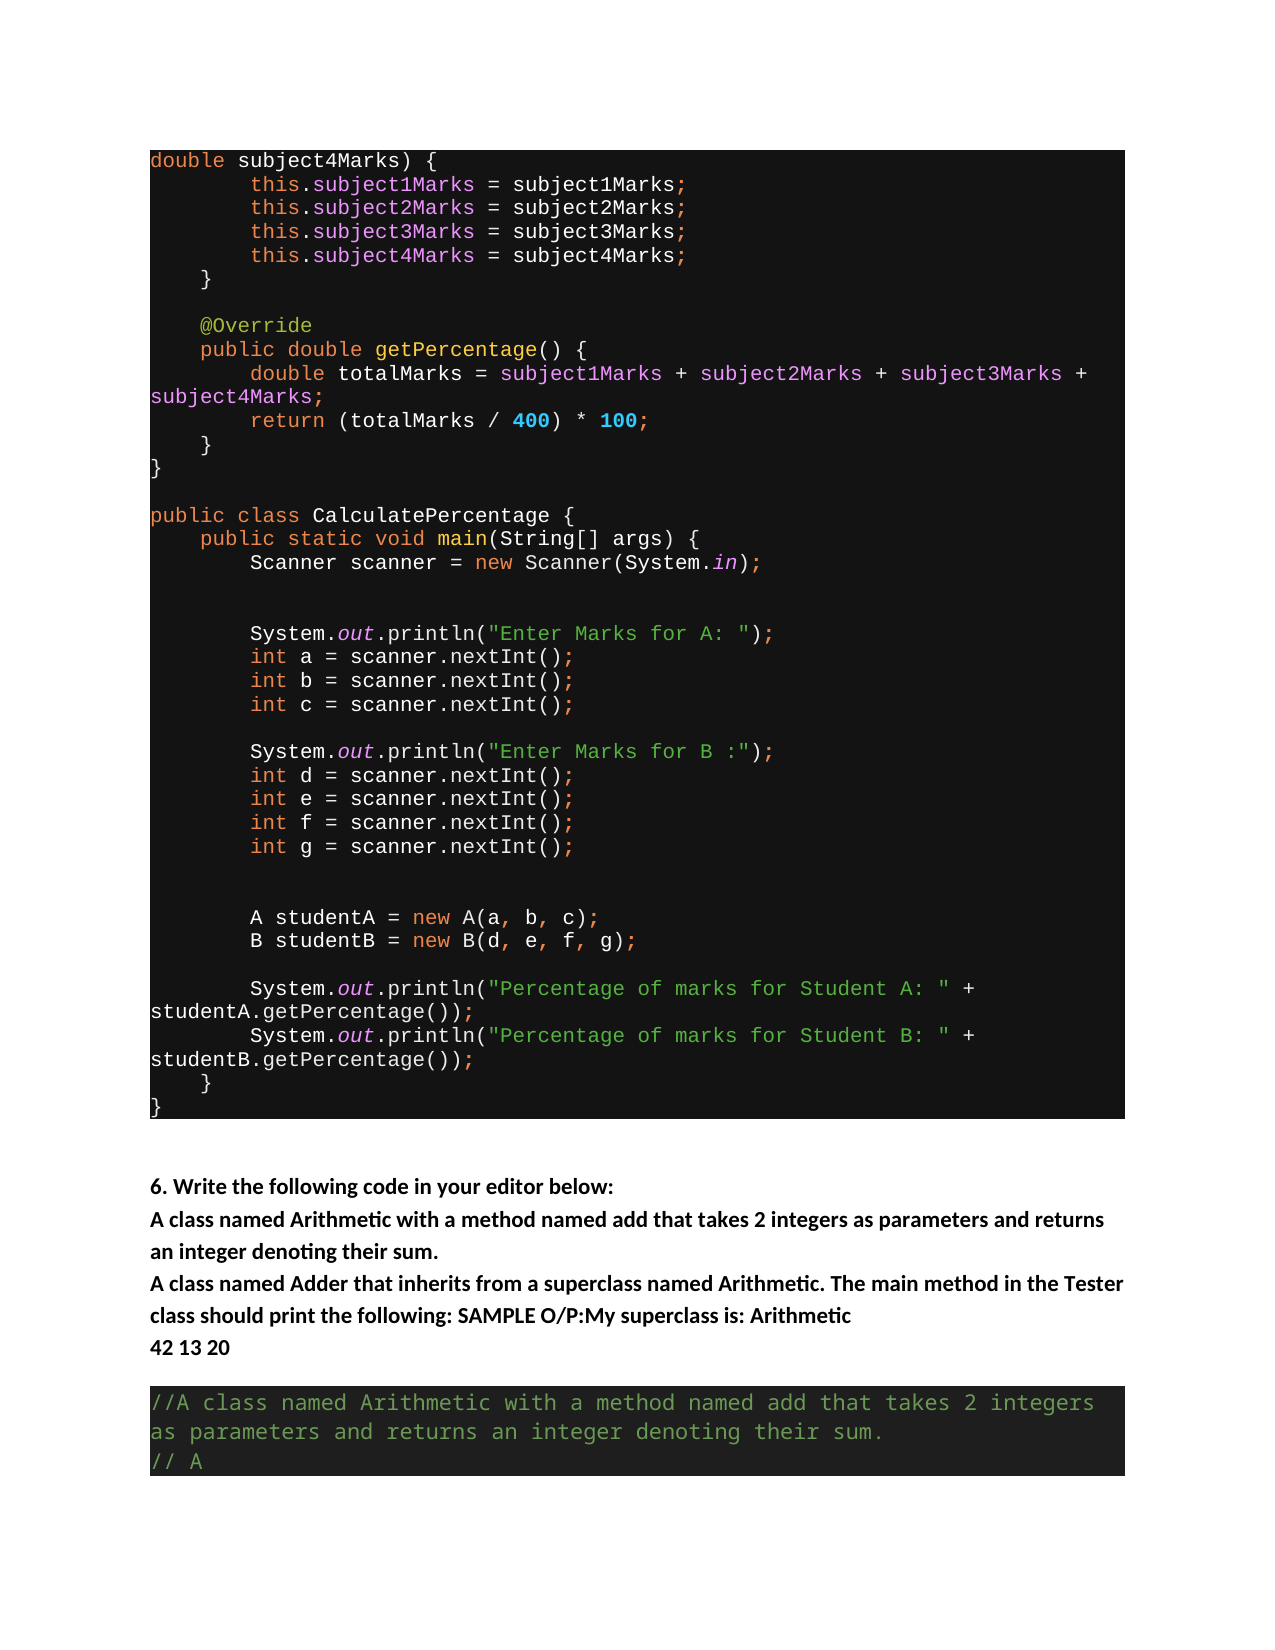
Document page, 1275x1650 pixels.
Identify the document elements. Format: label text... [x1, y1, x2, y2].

text // A [150, 1446, 1125, 1476]
text //A class named Arithmetic with a method named add that takes 2 integers as parameters and returns an integer denoting their sum. [150, 1386, 1125, 1446]
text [150, 150, 1125, 1119]
text 6. Write the following code in your editor below: A class named Arithmetic with a method named add that takes 2 integers as parameters and returns an integer denoting their sum. A class named Adder that inherits from a superclass named Arithmetic. The main method in the Tester class should print the following: SAMPLE O/P:My superclass is: Arithmetic 42 13 20 [150, 1172, 1125, 1361]
